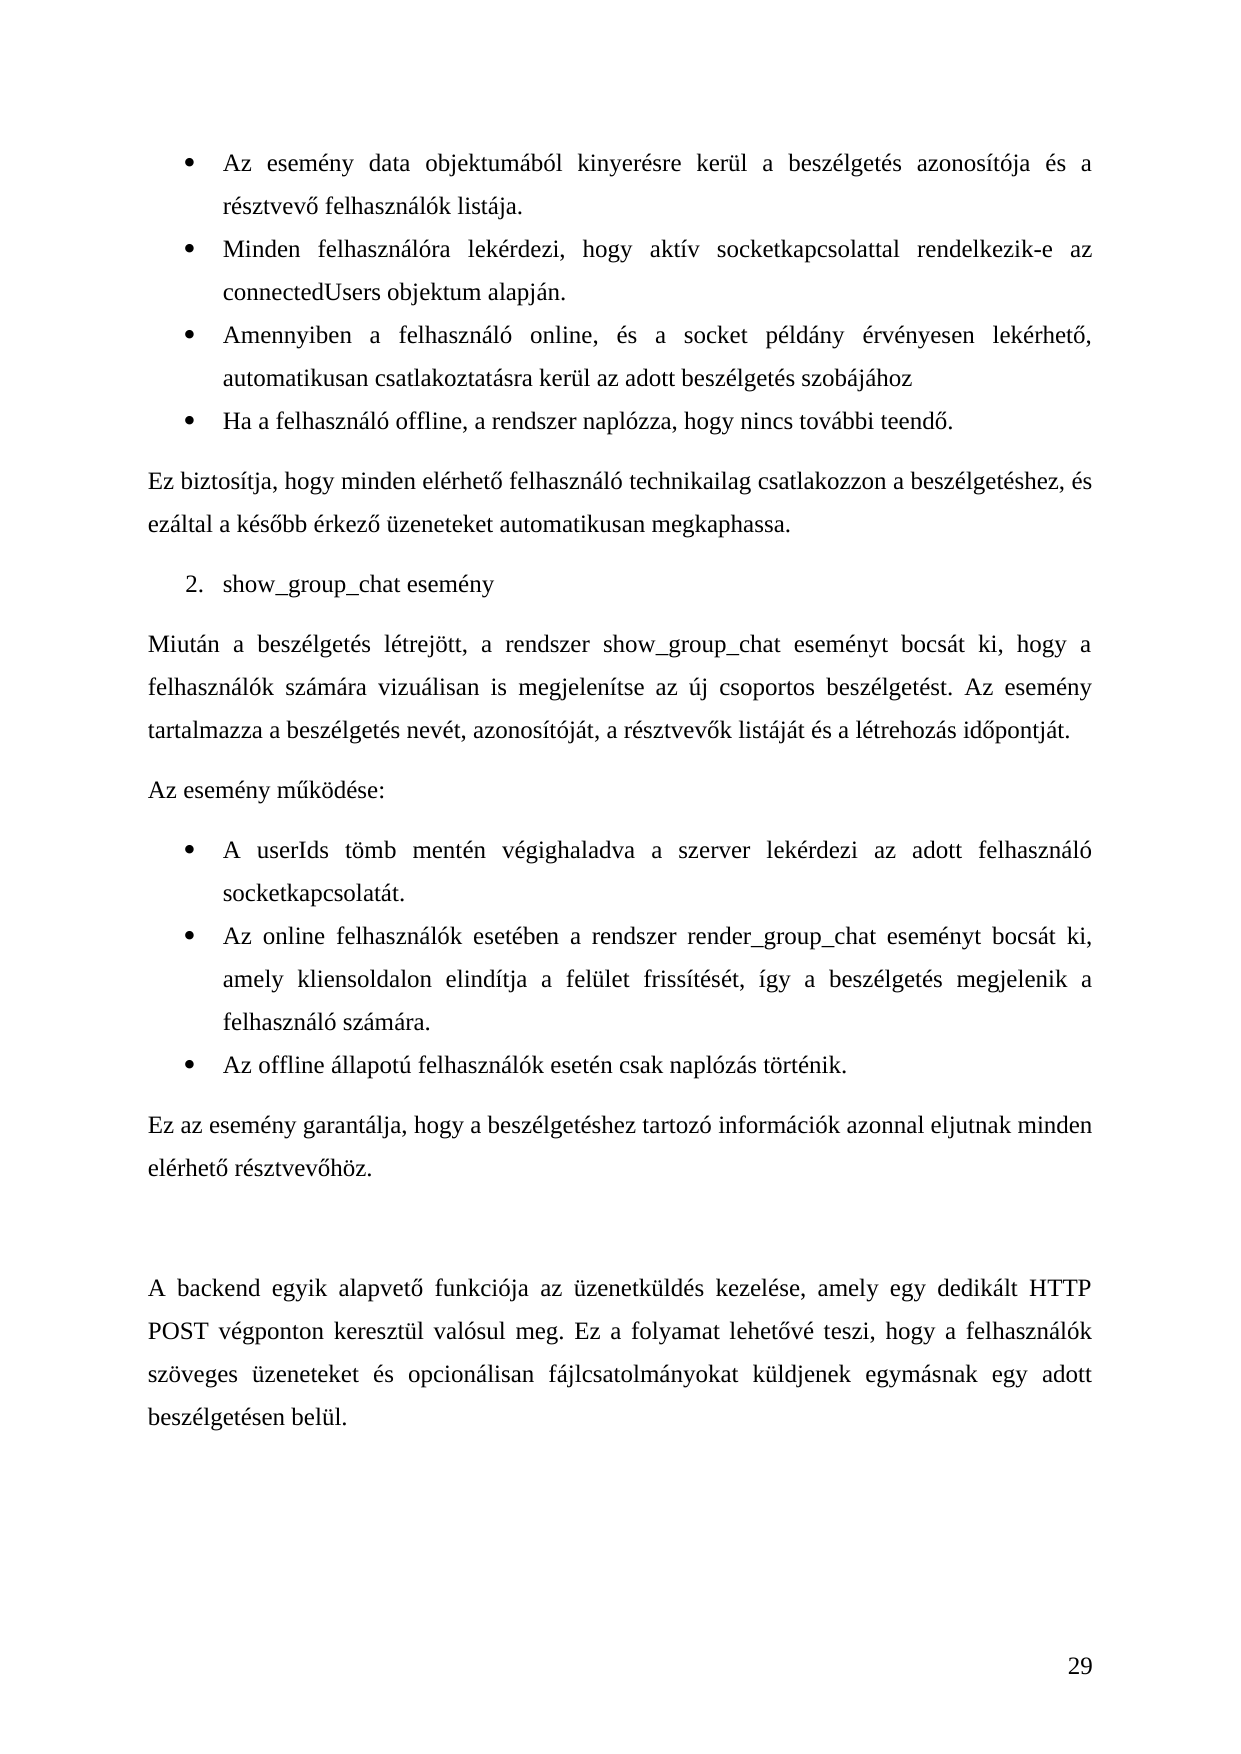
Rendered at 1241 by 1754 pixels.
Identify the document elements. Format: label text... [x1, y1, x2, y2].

list show_group_chat esemény [185, 569, 1093, 598]
list Az esemény data objektumából kinyerésre kerül a beszélgetés azonosítója és a résztvevő felhasználók listája. [185, 148, 1093, 219]
list Amennyiben a felhasználó online, és a socket példány érvényesen lekérhető, automatikusan csatlakoztatásra kerül az adott beszélgetés szobájához [185, 320, 1093, 392]
text A backend egyik alapvető funkciója az üzenetküldés kezelése, amely egy dedikált HTTP POST végponton keresztül valósul meg. Ez a folyamat lehetővé teszi, hogy a felhasználók szöveges üzeneteket és opcionálisan fájlcsatolmányokat küldjenek egymásnak egy adott beszélgetésen belül. [148, 1273, 1093, 1431]
text Az esemény működése: [148, 775, 1093, 804]
text Ez az esemény garantálja, hogy a beszélgetéshez tartozó információk azonnal eljutnak minden elérhető résztvevőhöz. [148, 1110, 1093, 1182]
list Minden felhasználóra lekérdezi, hogy aktív socketkapcsolattal rendelkezik-e az connectedUsers objektum alapján. [185, 234, 1093, 306]
text Miután a beszélgetés létrejött, a rendszer show_group_chat eseményt bocsát ki, hogy a felhasználók számára vizuálisan is megjelenítse az új csoportos beszélgetést. Az esemény tartalmazza a beszélgetés nevét, azonosítóját, a résztvevők listáját és a létrehozás időpontját. [148, 629, 1093, 744]
list Ha a felhasználó offline, a rendszer naplózza, hogy nincs további teendő. [185, 406, 1093, 435]
list A userIds tömb mentén végighaladva a szerver lekérdezi az adott felhasználó socketkapcsolatát. [185, 835, 1093, 907]
list Az offline állapotú felhasználók esetén csak naplózás történik. [185, 1050, 1093, 1079]
list Az online felhasználók esetében a rendszer render_group_chat eseményt bocsát ki, amely kliensoldalon elindítja a felület frissítését, így a beszélgetés megjelenik a felhasználó számára. [185, 921, 1093, 1036]
text Ez biztosítja, hogy minden elérhető felhasználó technikailag csatlakozzon a beszélgetéshez, és ezáltal a később érkező üzeneteket automatikusan megkaphassa. [148, 466, 1093, 538]
